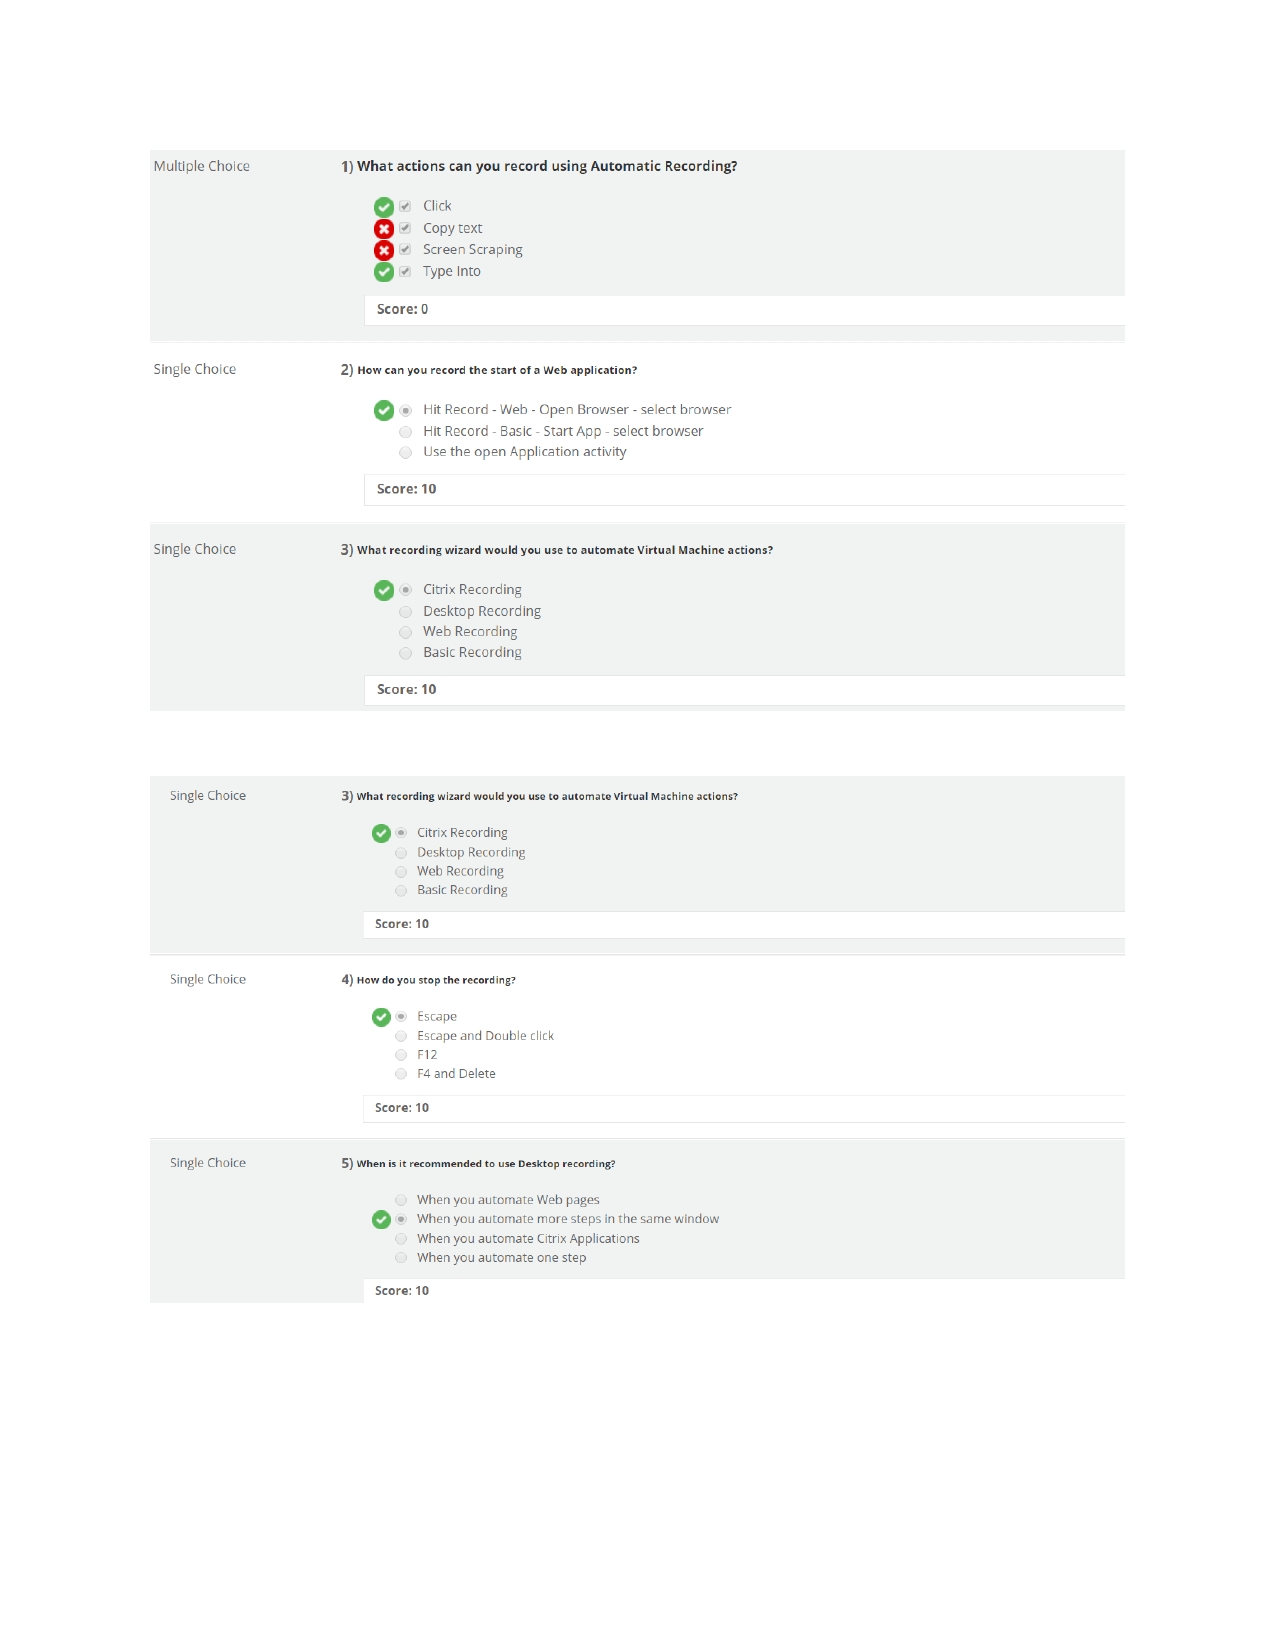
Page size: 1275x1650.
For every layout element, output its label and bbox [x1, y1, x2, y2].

picture [150, 776, 1125, 1303]
picture [150, 150, 1125, 711]
